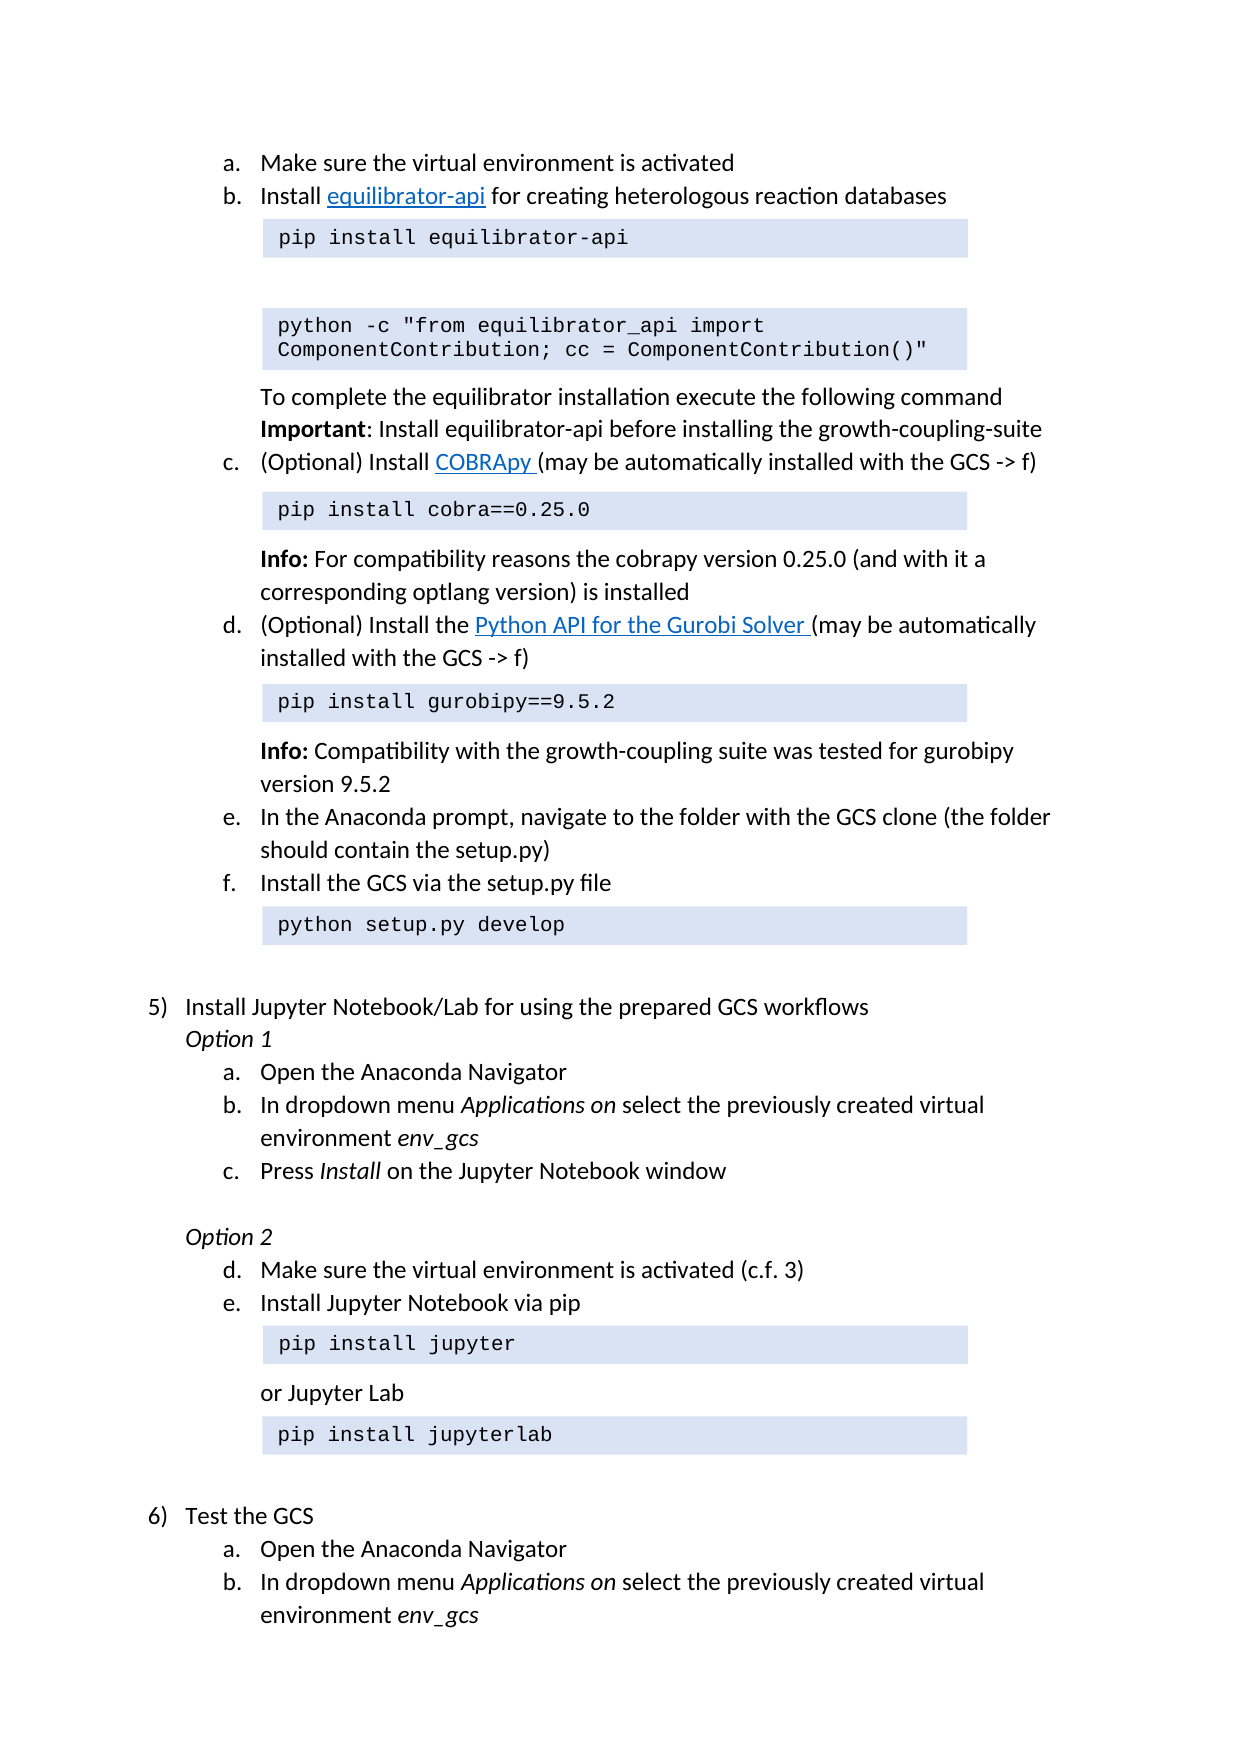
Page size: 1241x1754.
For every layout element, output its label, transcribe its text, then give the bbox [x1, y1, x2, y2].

list Make sure the virtual environment is activated [223, 148, 1093, 178]
list Important: Install equilibrator-api before installing the growth-coupling-suite [260, 413, 1093, 444]
list (Optional) Install the Python API for the Gurobi Solver (may be automatically installed with the GCS -> f) [223, 609, 1093, 672]
list Install Jupyter Notebook via pip [223, 1287, 1093, 1317]
list Option 1 [185, 1023, 1093, 1054]
list To complete the equilibrator installation execute the following command [223, 213, 1093, 411]
list Make sure the virtual environment is activated (c.f. 3) [223, 1254, 1093, 1284]
list In the Anaconda prompt, navigate to the folder with the GCS clone (the folder should contain the setup.py) [223, 801, 1093, 864]
list Info: Compatibility with the growth-coupling suite was tested for gurobipy version 9.5.2 [260, 674, 1093, 798]
list or Jupyter Lab [260, 1320, 1093, 1407]
list In dropdown menu Applications on select the previously created virtual environment env_gcs [223, 1566, 1093, 1630]
list Press Install on the Jupyter Notebook window [223, 1155, 1093, 1186]
list (Optional) Install COBRApy (may be automatically installed with the GCS -> f) [223, 446, 1093, 477]
list Info: For compatibility reasons the cobrapy version 0.25.0 (and with it a corresponding optlang version) is installed [260, 479, 1093, 606]
list Install Jupyter Notebook/Lab for using the prepared GCS workflows [148, 991, 1093, 1021]
list Open the Anaconda Navigator [223, 1056, 1093, 1087]
list Open the Anaconda Navigator [223, 1533, 1093, 1564]
list Install equilibrator-api for creating heterologous reaction databases [223, 181, 1093, 211]
list Test the GCS [148, 1501, 1093, 1531]
list Install the GCS via the setup.py file [223, 867, 1093, 897]
list Option 2 [185, 1221, 1093, 1252]
list In dropdown menu Applications on select the previously created virtual environment env_gcs [223, 1089, 1093, 1153]
